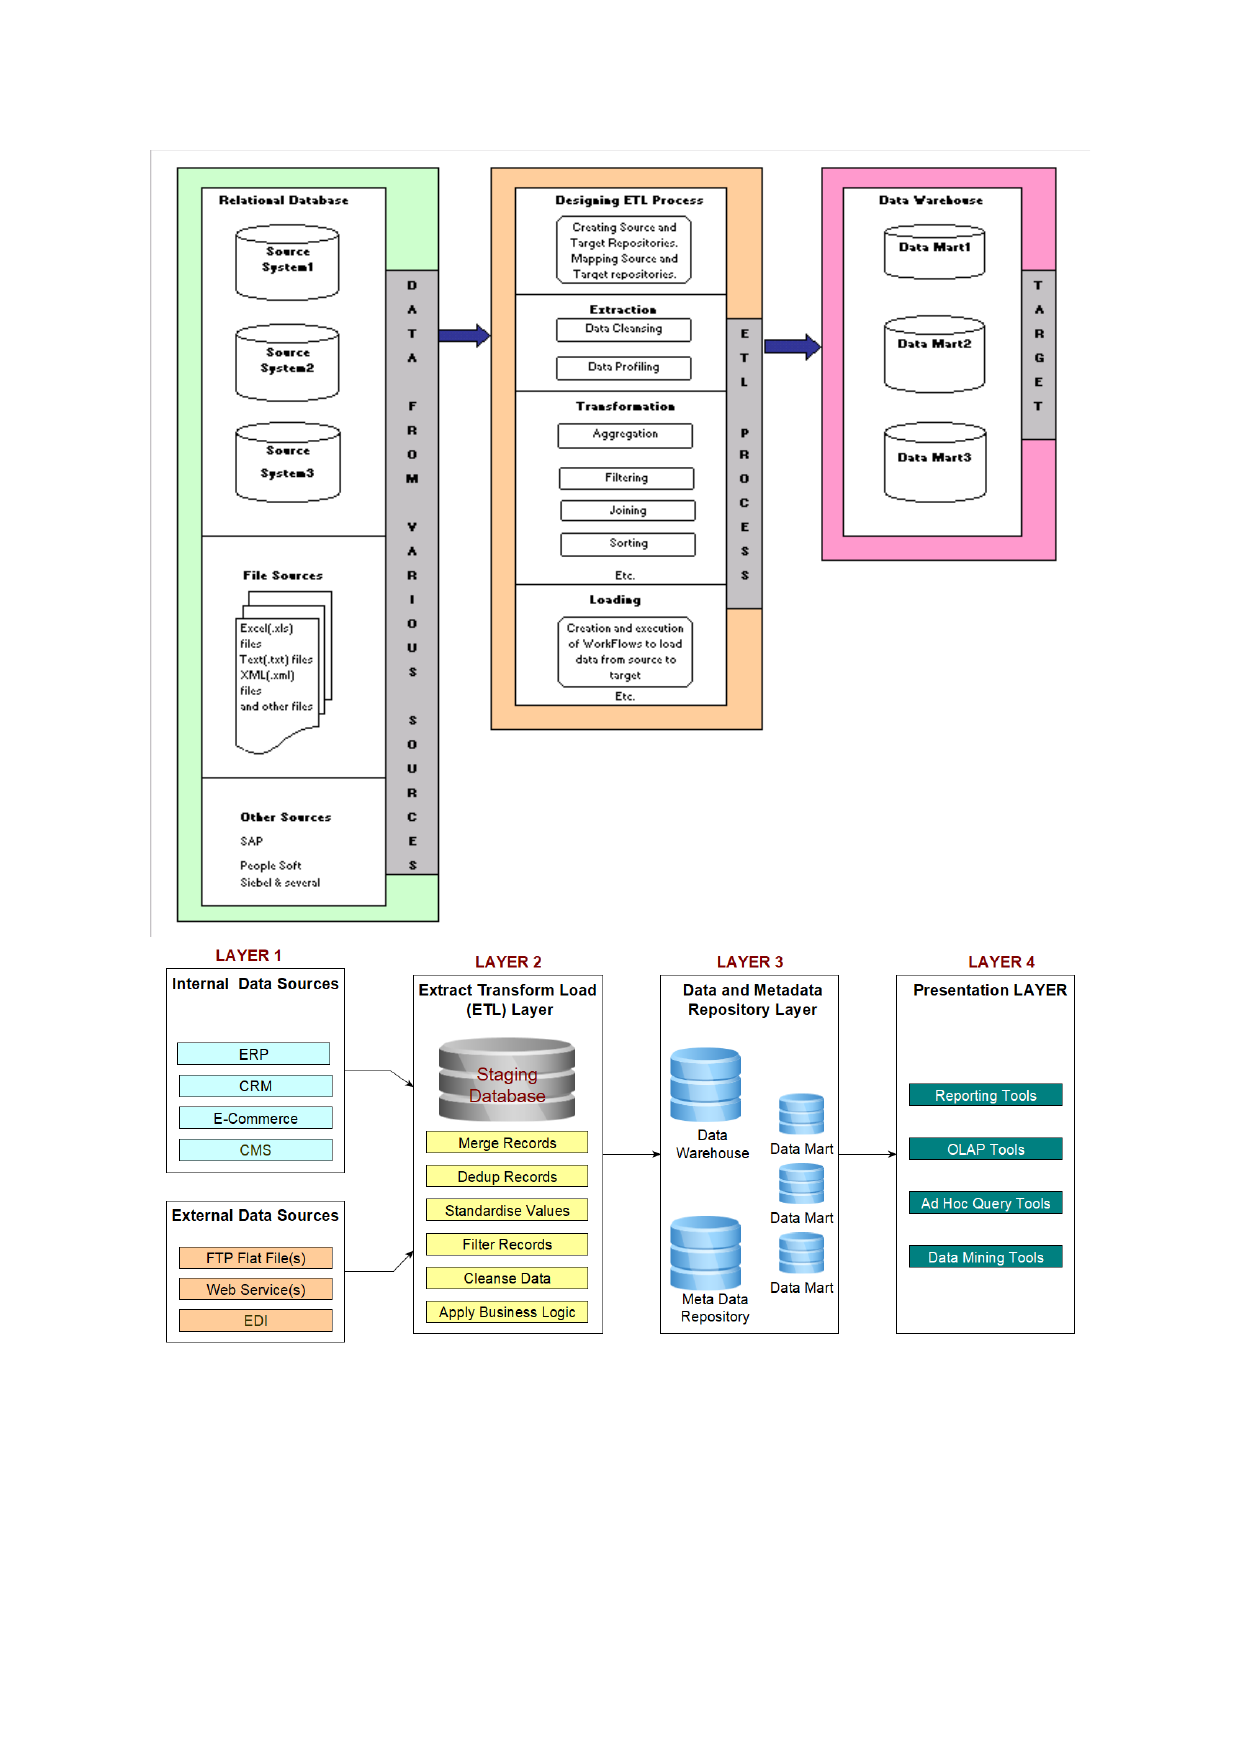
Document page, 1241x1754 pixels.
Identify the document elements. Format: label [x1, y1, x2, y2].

picture [150, 150, 1091, 1350]
